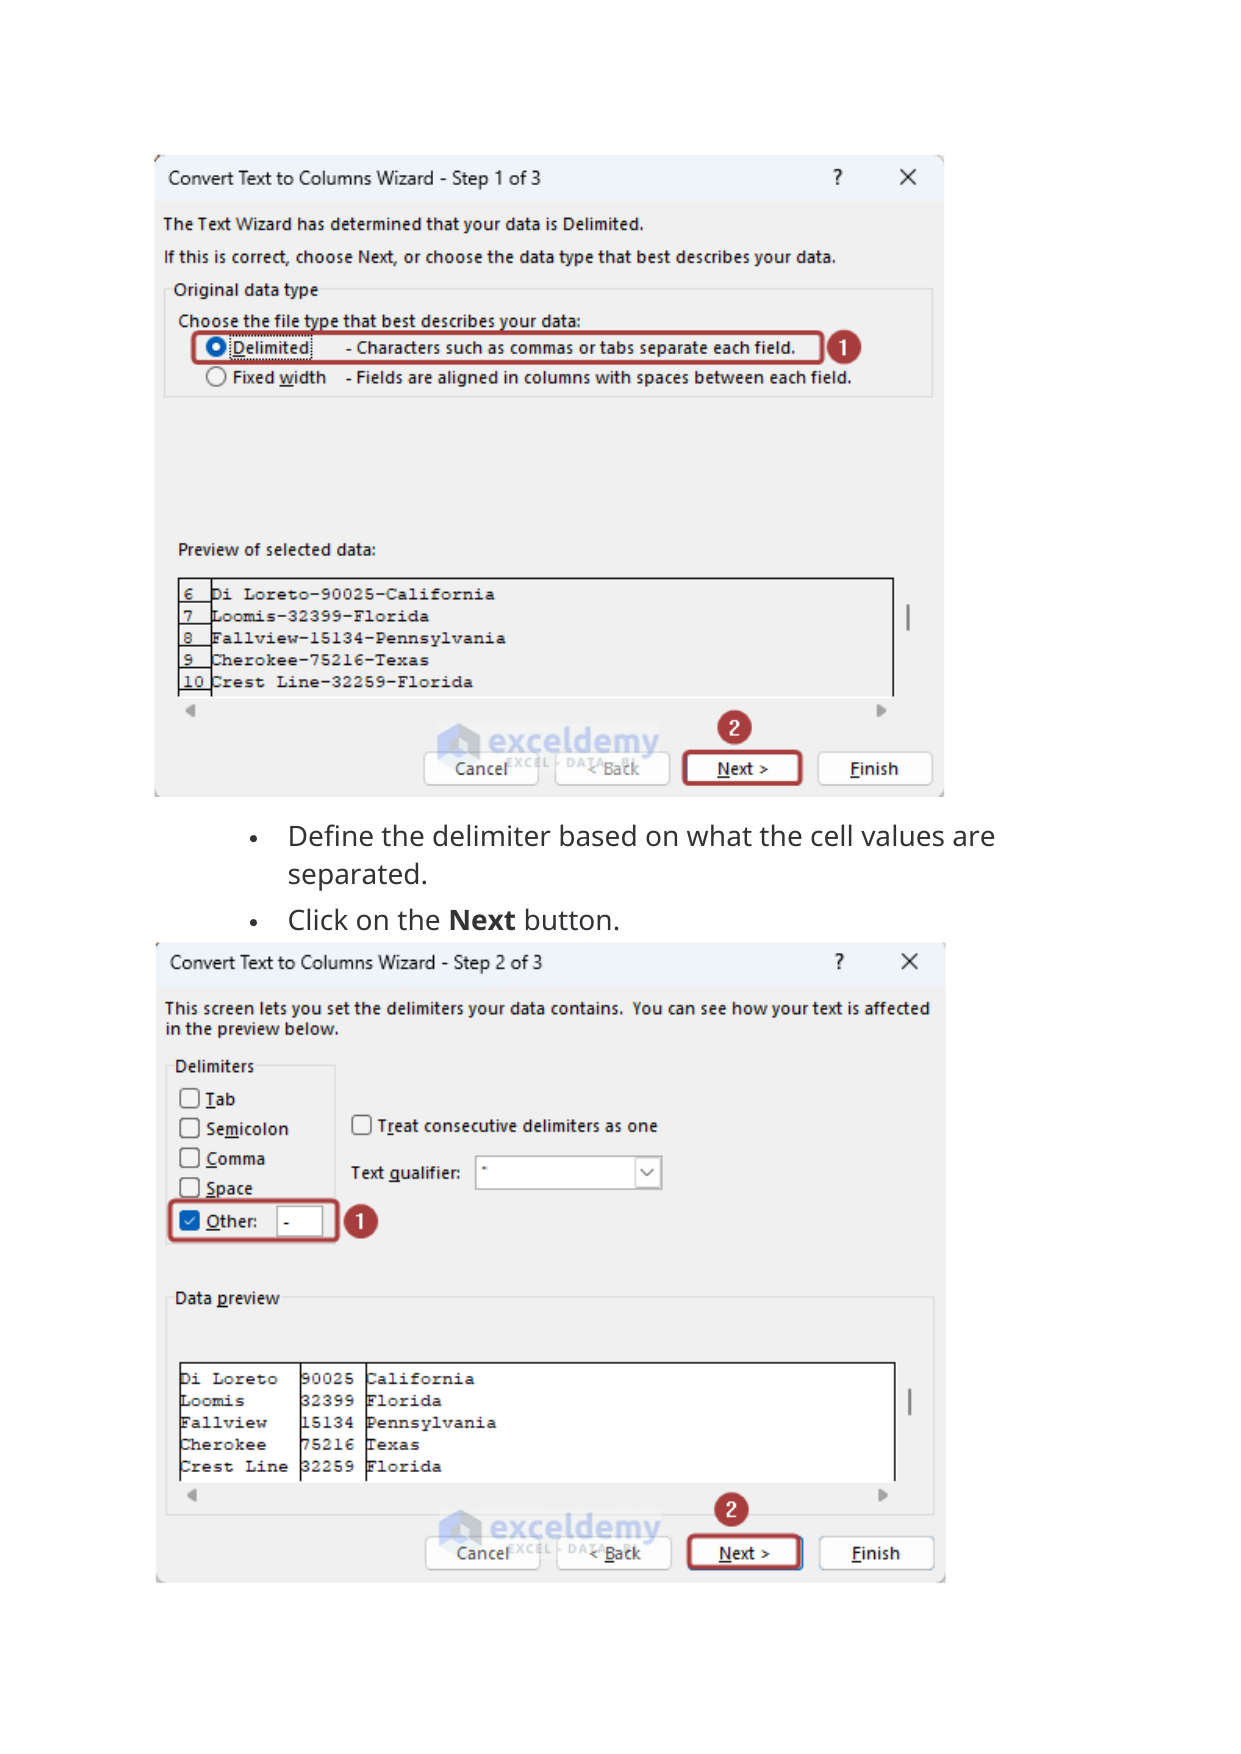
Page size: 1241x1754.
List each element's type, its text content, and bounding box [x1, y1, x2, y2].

picture [150, 938, 960, 1591]
list Define the delimiter based on what the cell values are separated. [250, 816, 1090, 892]
list Click on the Next button. [250, 900, 1090, 939]
picture [150, 150, 949, 797]
